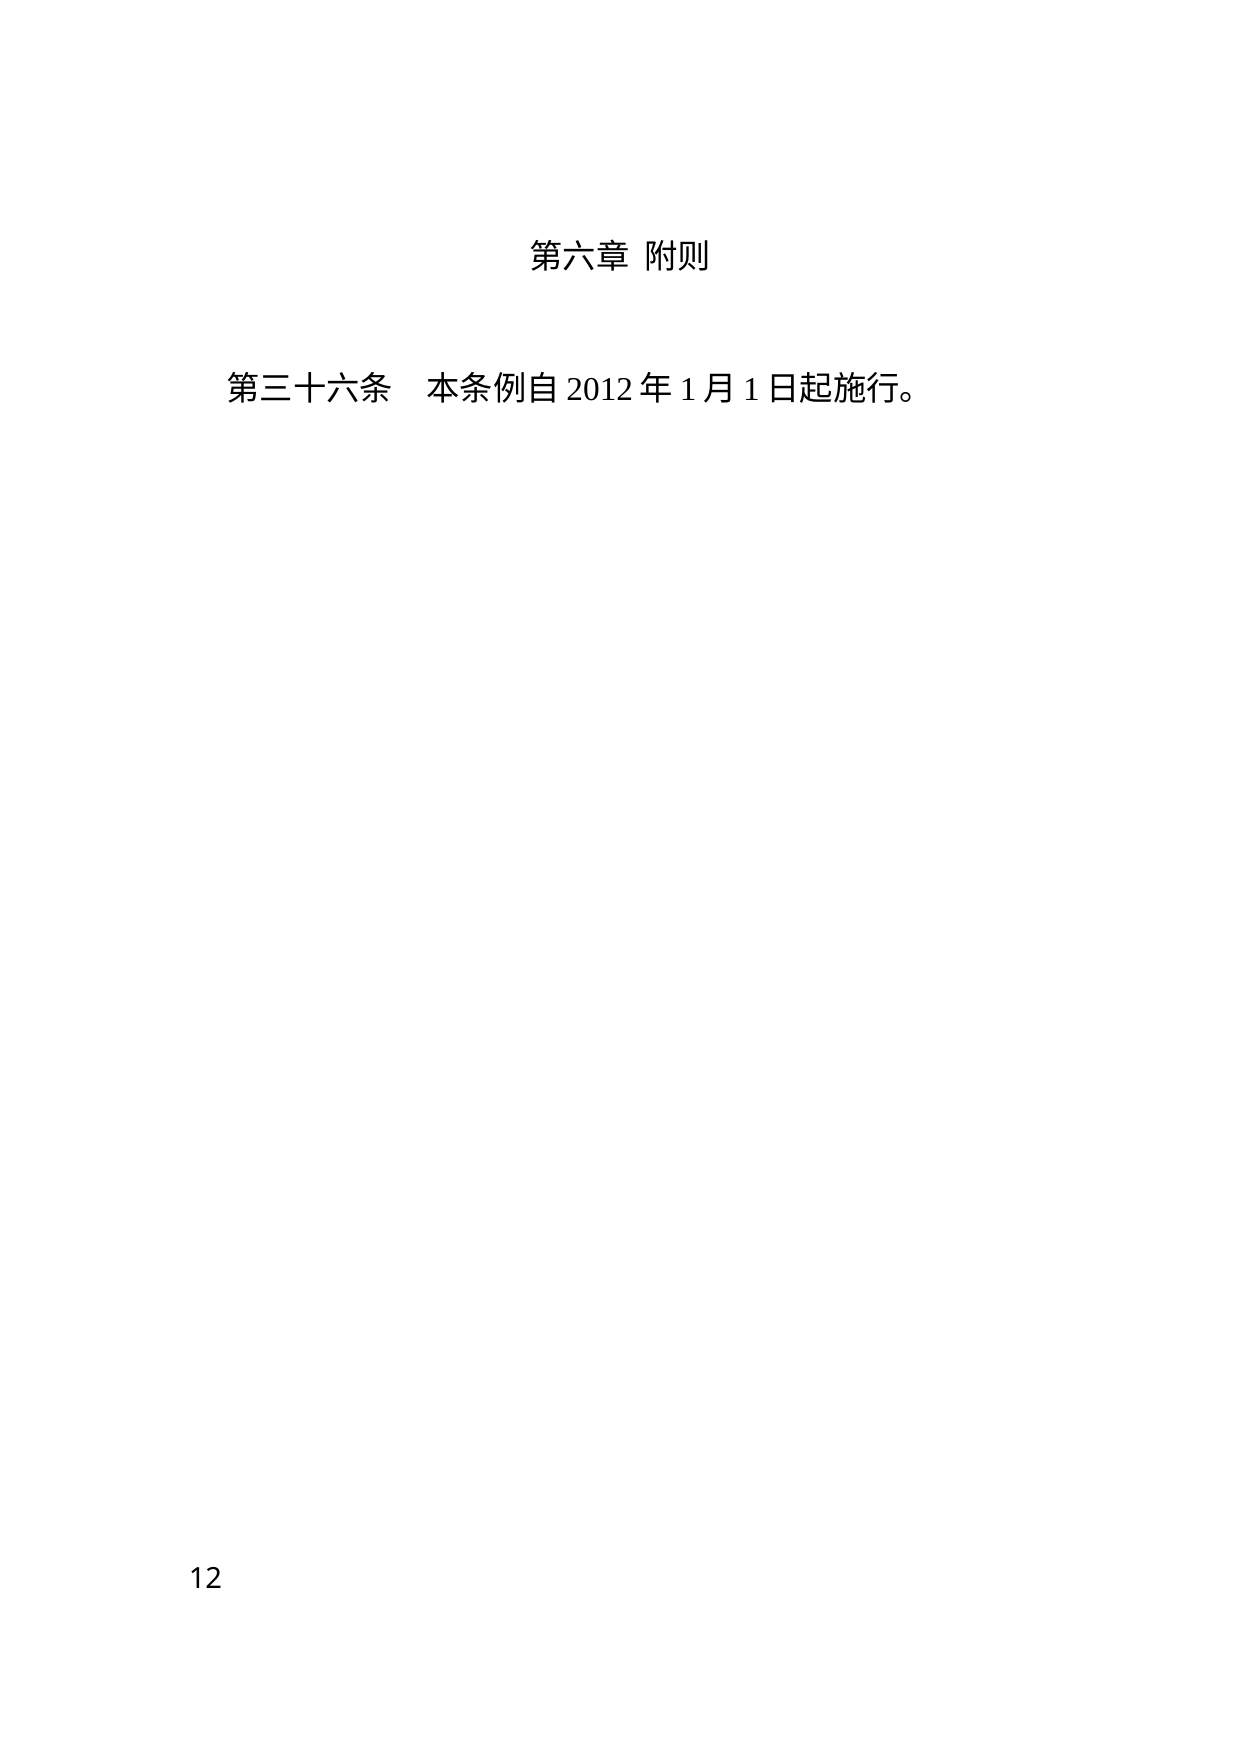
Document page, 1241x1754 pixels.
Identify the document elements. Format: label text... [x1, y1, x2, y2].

text 第六章 附则 [159, 220, 1081, 287]
text 第三十六条 本条例自2012年1月1日起施行。 [159, 353, 1081, 419]
